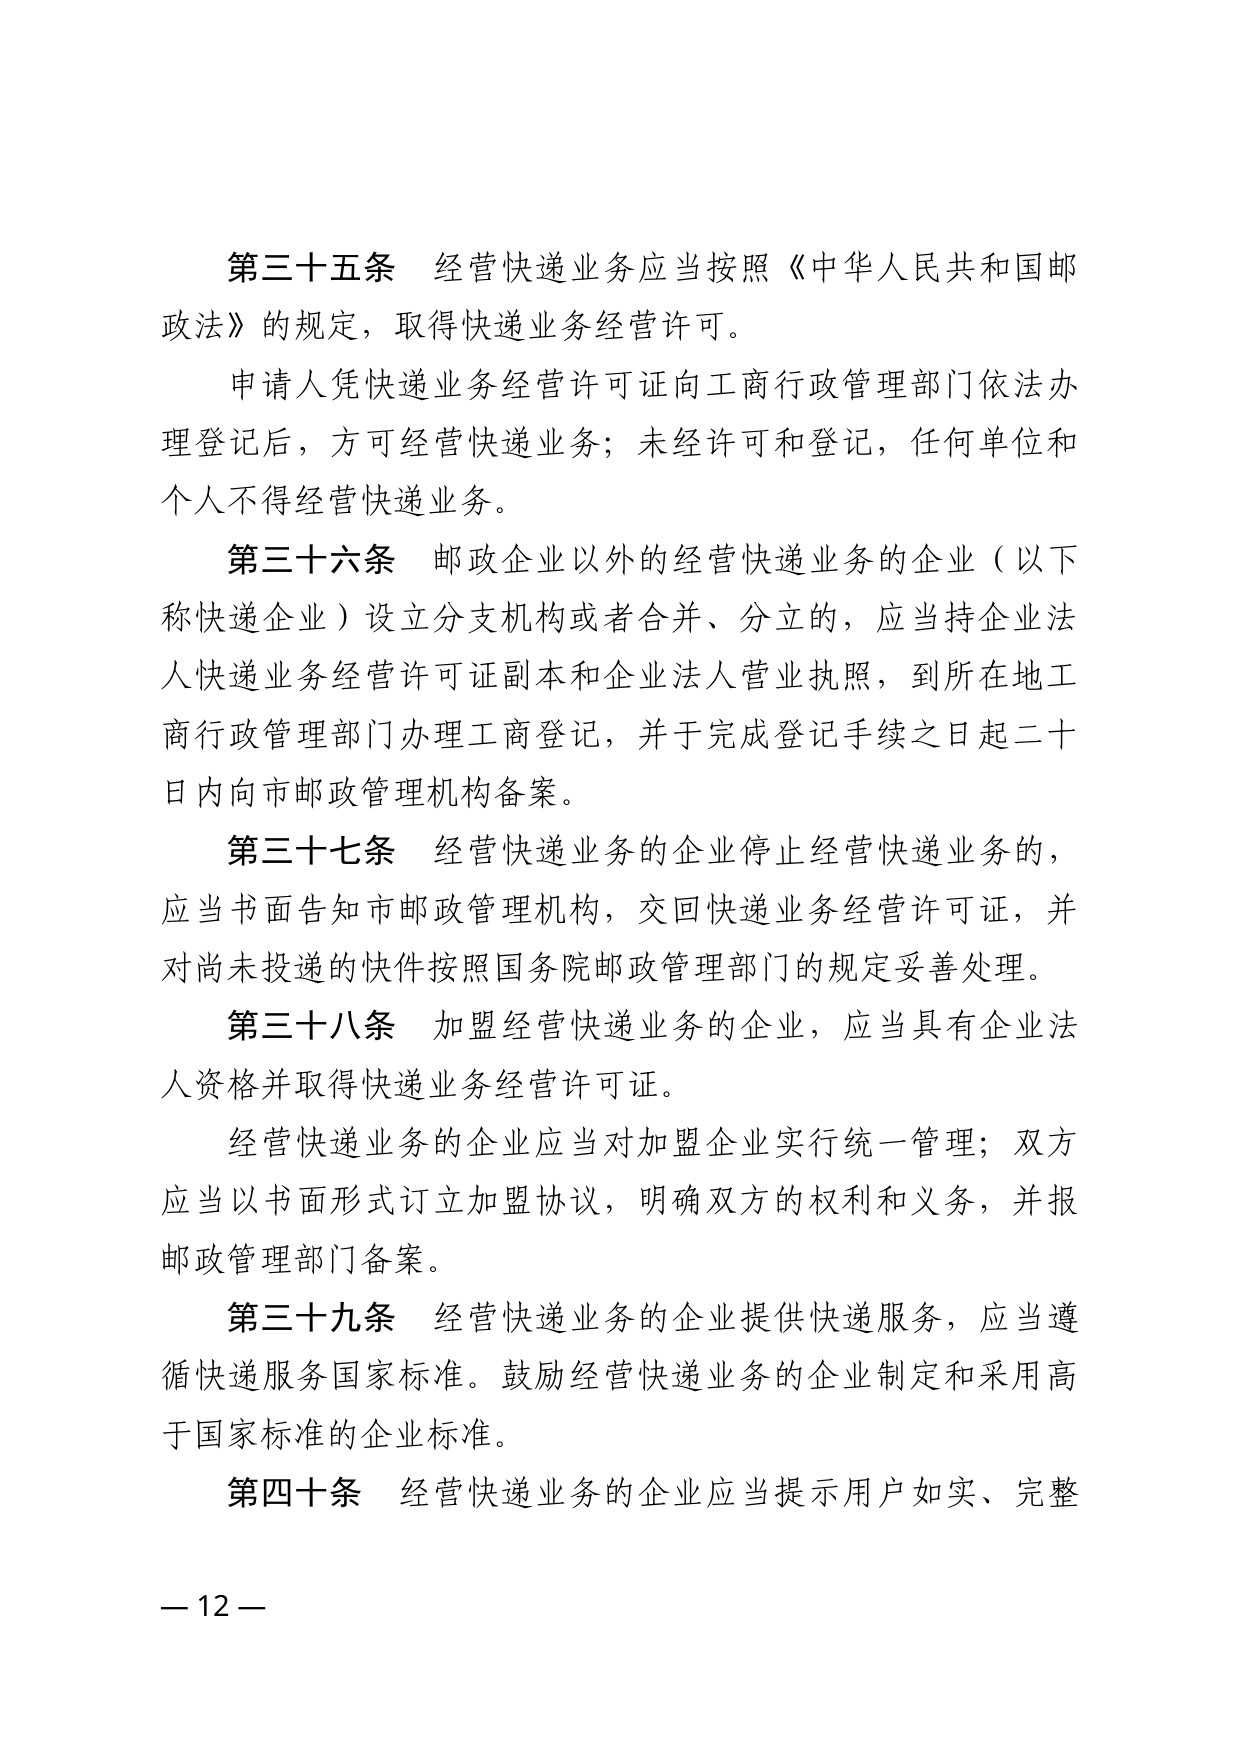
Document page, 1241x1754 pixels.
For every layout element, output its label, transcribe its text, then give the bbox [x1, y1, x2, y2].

text 申请人凭快递业务经营许可证向工商行政管理部门依法办理登记后，方可经营快递业务；未经许可和登记，任何单位和个人不得经营快递业务。 [159, 349, 1081, 524]
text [159, 1458, 1081, 1516]
text 第三十六条 邮政企业以外的经营快递业务的企业（以下称快递企业）设立分支机构或者合并、分立的，应当持企业法人快递业务经营许可证副本和企业法人营业执照，到所在地工商行政管理部门办理工商登记，并于完成登记手续之日起二十日内向市邮政管理机构备案。 [159, 524, 1081, 816]
text 第三十八条 加盟经营快递业务的企业，应当具有企业法人资格并取得快递业务经营许可证。 [159, 991, 1081, 1108]
text 第三十九条 经营快递业务的企业提供快递服务，应当遵循快递服务国家标准。鼓励经营快递业务的企业制定和采用高于国家标准的企业标准。 [159, 1283, 1081, 1458]
text 第三十五条 经营快递业务应当按照《中华人民共和国邮政法》的规定，取得快递业务经营许可。 [159, 233, 1081, 349]
text 第三十七条 经营快递业务的企业停止经营快递业务的，应当书面告知市邮政管理机构，交回快递业务经营许可证，并对尚未投递的快件按照国务院邮政管理部门的规定妥善处理。 [159, 816, 1081, 991]
text 经营快递业务的企业应当对加盟企业实行统一管理；双方应当以书面形式订立加盟协议，明确双方的权利和义务，并报邮政管理部门备案。 [159, 1108, 1081, 1283]
